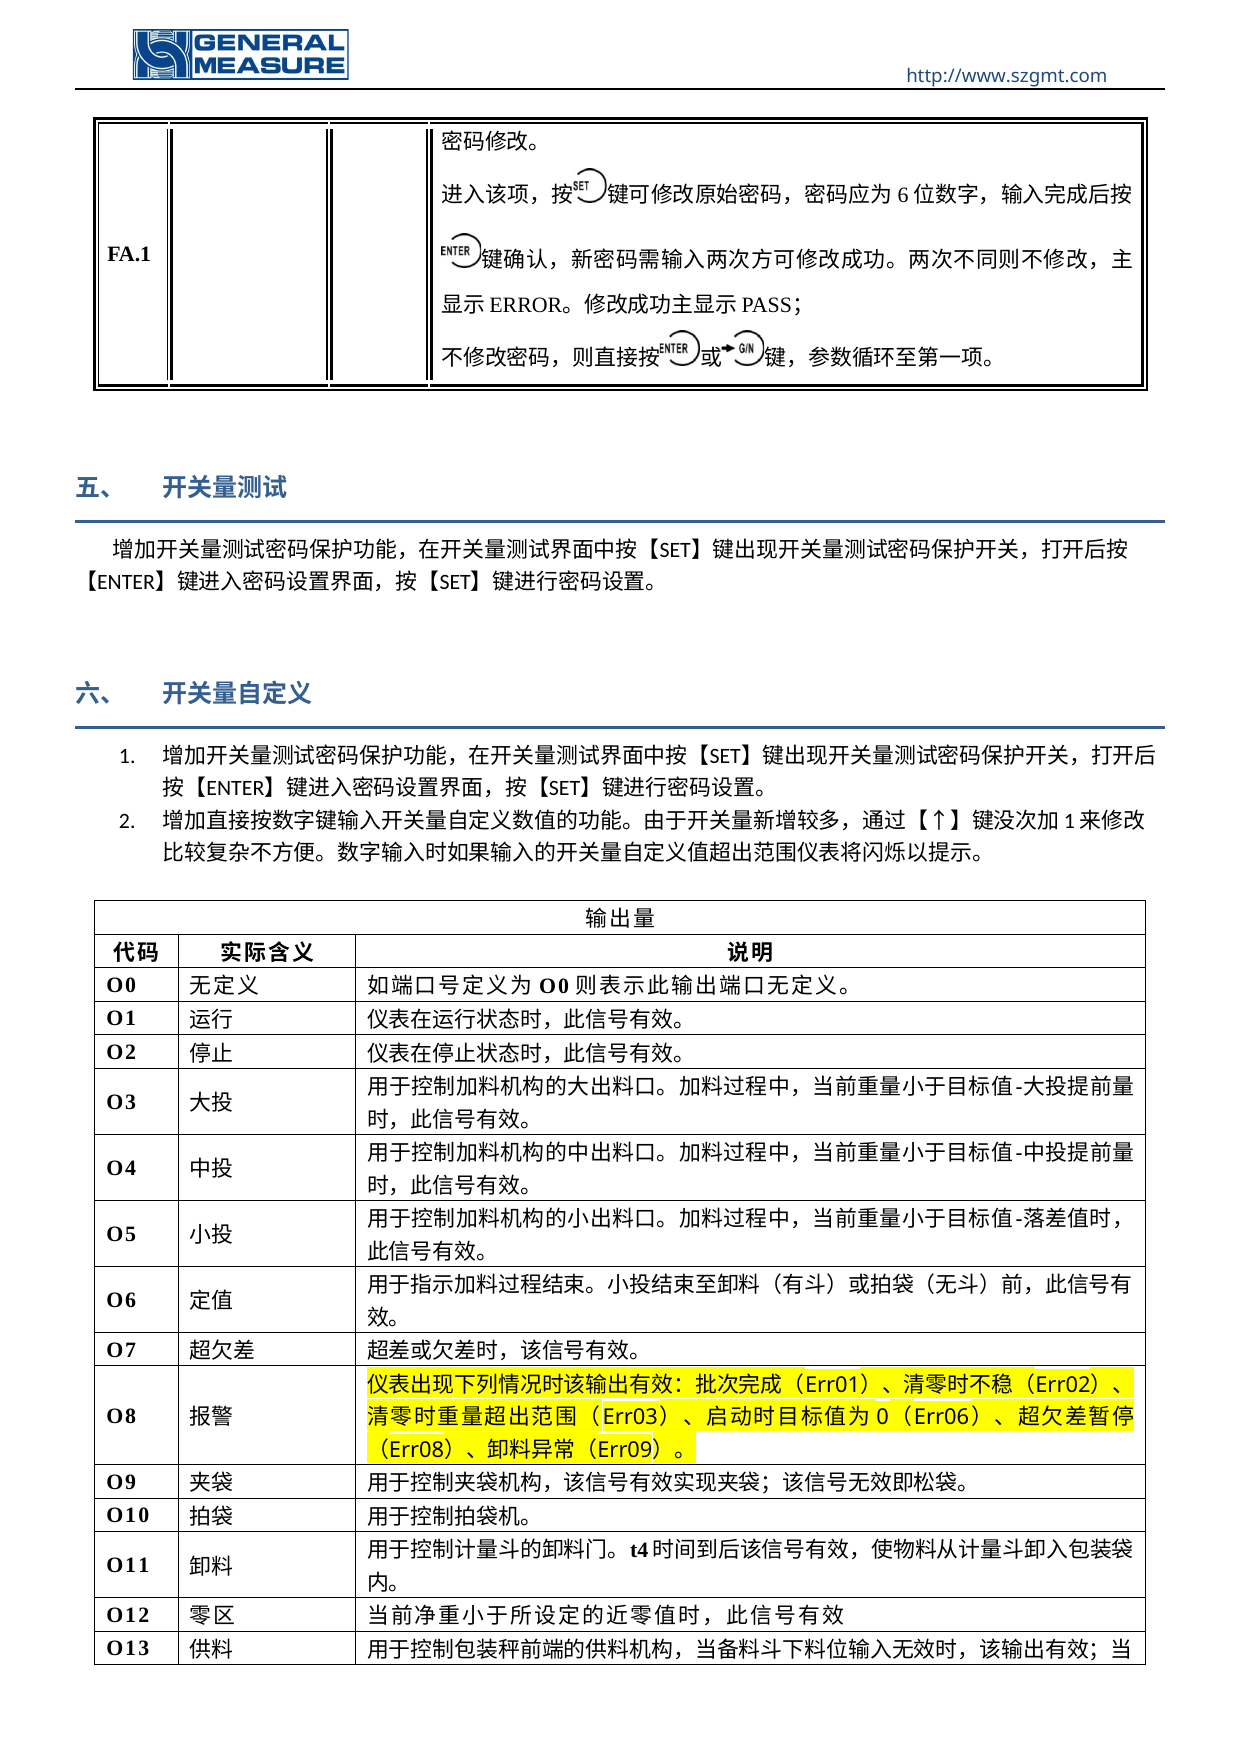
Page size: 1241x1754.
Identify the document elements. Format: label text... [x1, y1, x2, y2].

table_cell O12 [95, 1598, 178, 1631]
table_cell 代码 [95, 935, 178, 967]
picture [132, 29, 349, 83]
table_cell O13 [95, 1632, 178, 1664]
list 增加直接按数字键输入开关量自定义数值的功能。由于开关量新增较多，通过【↑】键没次加1来修改比较复杂不方便。数字输入时如果输入的开关量自定义值超出范围仪表将闪烁以提示。 [119, 802, 1165, 867]
table_cell O9 [95, 1465, 178, 1497]
text 增加开关量测试密码保护功能，在开关量测试界面中按【SET】键出现开关量测试密码保护开关，打开后按【ENTER】键进入密码设置界面，按【SET】键进行密码设置。 [75, 531, 1165, 596]
table_cell 停止 [179, 1035, 355, 1068]
table_cell 密码修改。 进入该项，按键可修改原始密码，密码应为6位数字，输入完成后按键确认，新密码需输入两次方可修改成功。两次不同则不修改，主显示ERROR。修改成功主显示PASS； 不修改密码，则直接按或键，参数循环至第一项。 [430, 124, 1141, 384]
table_cell 用于控制拍袋机。 [356, 1499, 1145, 1531]
table_cell O7 [95, 1333, 178, 1365]
table_cell 无定义 [179, 968, 355, 1001]
table_cell O0 [95, 968, 178, 1001]
table_cell O10 [95, 1499, 178, 1531]
table_cell 用于控制加料机构的大出料口。加料过程中，当前重量小于目标值-大投提前量时，此信号有效。 [356, 1069, 1145, 1134]
table_cell 仪表出现下列情况时该输出有效：批次完成（Err01）、清零时不稳（Err02）、清零时重量超出范围（Err03）、启动时目标值为0（Err06）、超欠差暂停（Err08）、卸料异常（Err09）。 [356, 1366, 1145, 1464]
table_cell FA.1 [96, 120, 170, 384]
picture [573, 168, 607, 203]
table_cell 用于控制夹袋机构，该信号有效实现夹袋；该信号无效即松袋。 [356, 1465, 1145, 1497]
table_cell 夹袋 [179, 1465, 355, 1497]
list 增加开关量测试密码保护功能，在开关量测试界面中按【SET】键出现开关量测试密码保护开关，打开后按【ENTER】键进入密码设置界面，按【SET】键进行密码设置。 [119, 737, 1165, 802]
table_cell 零区 [179, 1598, 355, 1631]
table_cell O5 [95, 1201, 178, 1266]
table_cell 用于控制计量斗的卸料门。t4时间到后该信号有效，使物料从计量斗卸入包装袋内。 [356, 1532, 1145, 1597]
table_cell 卸料 [179, 1532, 355, 1597]
table_cell 当前净重小于所设定的近零值时，此信号有效 [356, 1598, 1145, 1631]
table_cell O4 [95, 1135, 178, 1200]
table_cell 小投 [179, 1201, 355, 1266]
subtitle 开关量测试 [75, 453, 1165, 520]
picture [441, 233, 482, 268]
table_cell O2 [95, 1035, 178, 1068]
table_cell 中投 [179, 1135, 355, 1200]
table_cell 超差或欠差时，该信号有效。 [356, 1333, 1145, 1365]
table_cell O1 [95, 1002, 178, 1034]
table_cell 用于指示加料过程结束。小投结束至卸料（有斗）或拍袋（无斗）前，此信号有效。 [356, 1267, 1145, 1332]
table_cell 用于控制加料机构的小出料口。加料过程中，当前重量小于目标值-落差值时，此信号有效。 [356, 1201, 1145, 1266]
table_cell 实际含义 [179, 935, 355, 967]
table_cell 仪表在运行状态时，此信号有效。 [356, 1002, 1145, 1034]
table_cell 说明 [356, 935, 1145, 967]
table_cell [356, 1632, 1145, 1664]
table_cell 定值 [179, 1267, 355, 1332]
table_cell [170, 120, 329, 384]
table_cell 拍袋 [179, 1499, 355, 1531]
table_cell 报警 [179, 1366, 355, 1464]
table_cell 用于控制加料机构的中出料口。加料过程中，当前重量小于目标值-中投提前量时，此信号有效。 [356, 1135, 1145, 1200]
subtitle 开关量自定义 [75, 659, 1165, 726]
table_cell [329, 120, 430, 384]
table_cell O3 [95, 1069, 178, 1134]
table_cell O6 [95, 1267, 178, 1332]
picture [721, 330, 765, 366]
table_cell 供料 [179, 1632, 355, 1664]
table_cell 超欠差 [179, 1333, 355, 1365]
table_cell 运行 [179, 1002, 355, 1034]
table_cell 如端口号定义为O0则表示此输出端口无定义。 [356, 968, 1145, 1001]
table_cell O11 [95, 1532, 178, 1597]
picture [659, 330, 700, 366]
table_cell O8 [95, 1366, 178, 1464]
table_cell 仪表在停止状态时，此信号有效。 [356, 1035, 1145, 1068]
table_cell 大投 [179, 1069, 355, 1134]
table_header 输出量 [95, 901, 1145, 933]
